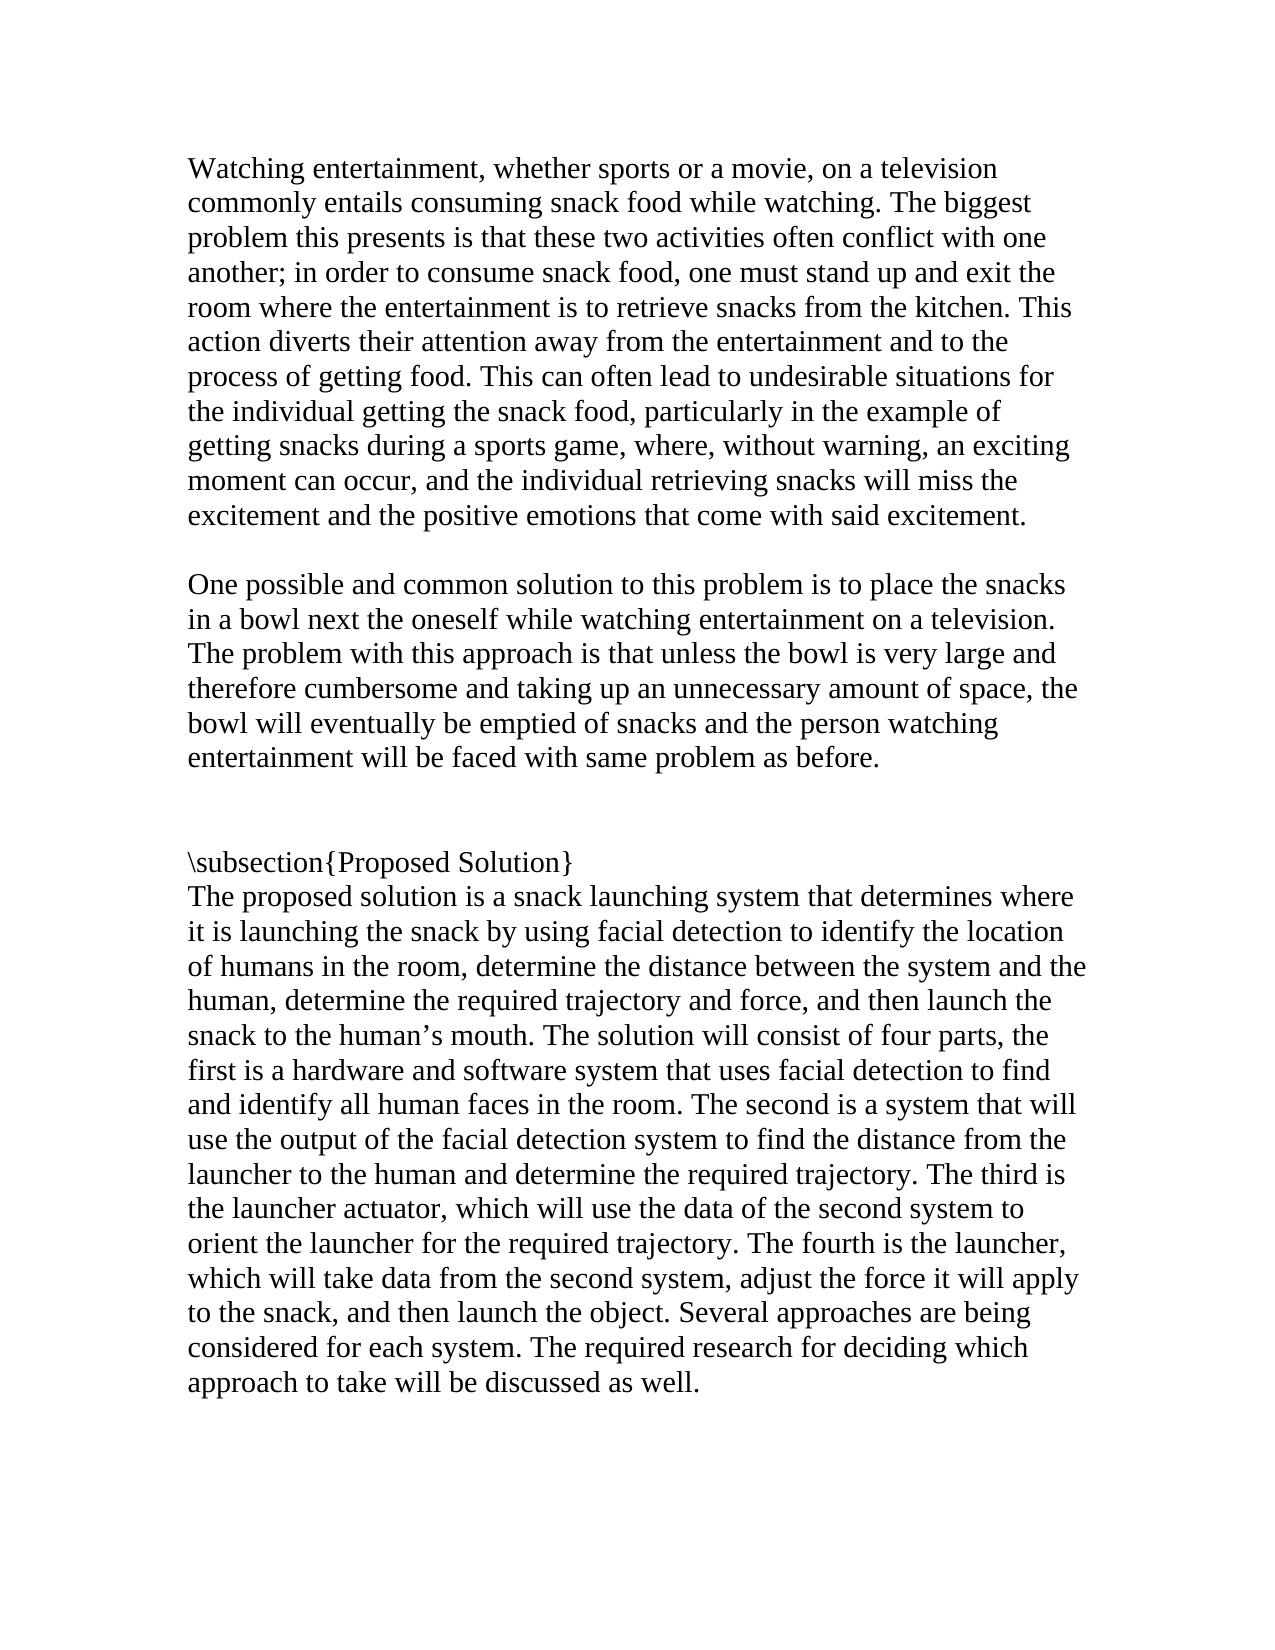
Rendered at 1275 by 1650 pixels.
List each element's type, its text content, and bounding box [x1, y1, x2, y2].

text One possible and common solution to this problem is to place the snacks in a bowl next the oneself while watching entertainment on a television. The problem with this approach is that unless the bowl is very large and therefore cumbersome and taking up an unnecessary amount of space, the bowl will eventually be emptied of snacks and the person watching entertainment will be faced with same problem as before. [187, 566, 1087, 774]
text The proposed solution is a snack launching system that determines where it is launching the snack by using facial detection to identify the location of humans in the room, determine the distance between the system and the human, determine the required trajectory and force, and then launch the snack to the human’s mouth. The solution will consist of four parts, the first is a hardware and software system that uses facial detection to find and identify all human faces in the room. The second is a system that will use the output of the facial detection system to find the distance from the launcher to the human and determine the required trajectory. The third is the launcher actuator, which will use the data of the second system to orient the launcher for the required trajectory. The fourth is the launcher, which will take data from the second system, adjust the force it will apply to the snack, and then launch the object. Several approaches are being considered for each system. The required research for deciding which approach to take will be discussed as well. [187, 878, 1087, 1399]
text Watching entertainment, whether sports or a movie, on a television commonly entails consuming snack food while watching. The biggest problem this presents is that these two activities often conflict with one another; in order to consume snack food, one must stand up and exit the room where the entertainment is to retrieve snacks from the kitchen. This action diverts their attention away from the entertainment and to the process of getting food. This can often lead to undesirable situations for the individual getting the snack food, particularly in the example of getting snacks during a sports game, where, without warning, an exciting moment can occur, and the individual retrieving snacks will miss the excitement and the positive emotions that come with said excitement. [187, 150, 1087, 532]
text \subsection{Proposed Solution} [187, 844, 1087, 878]
